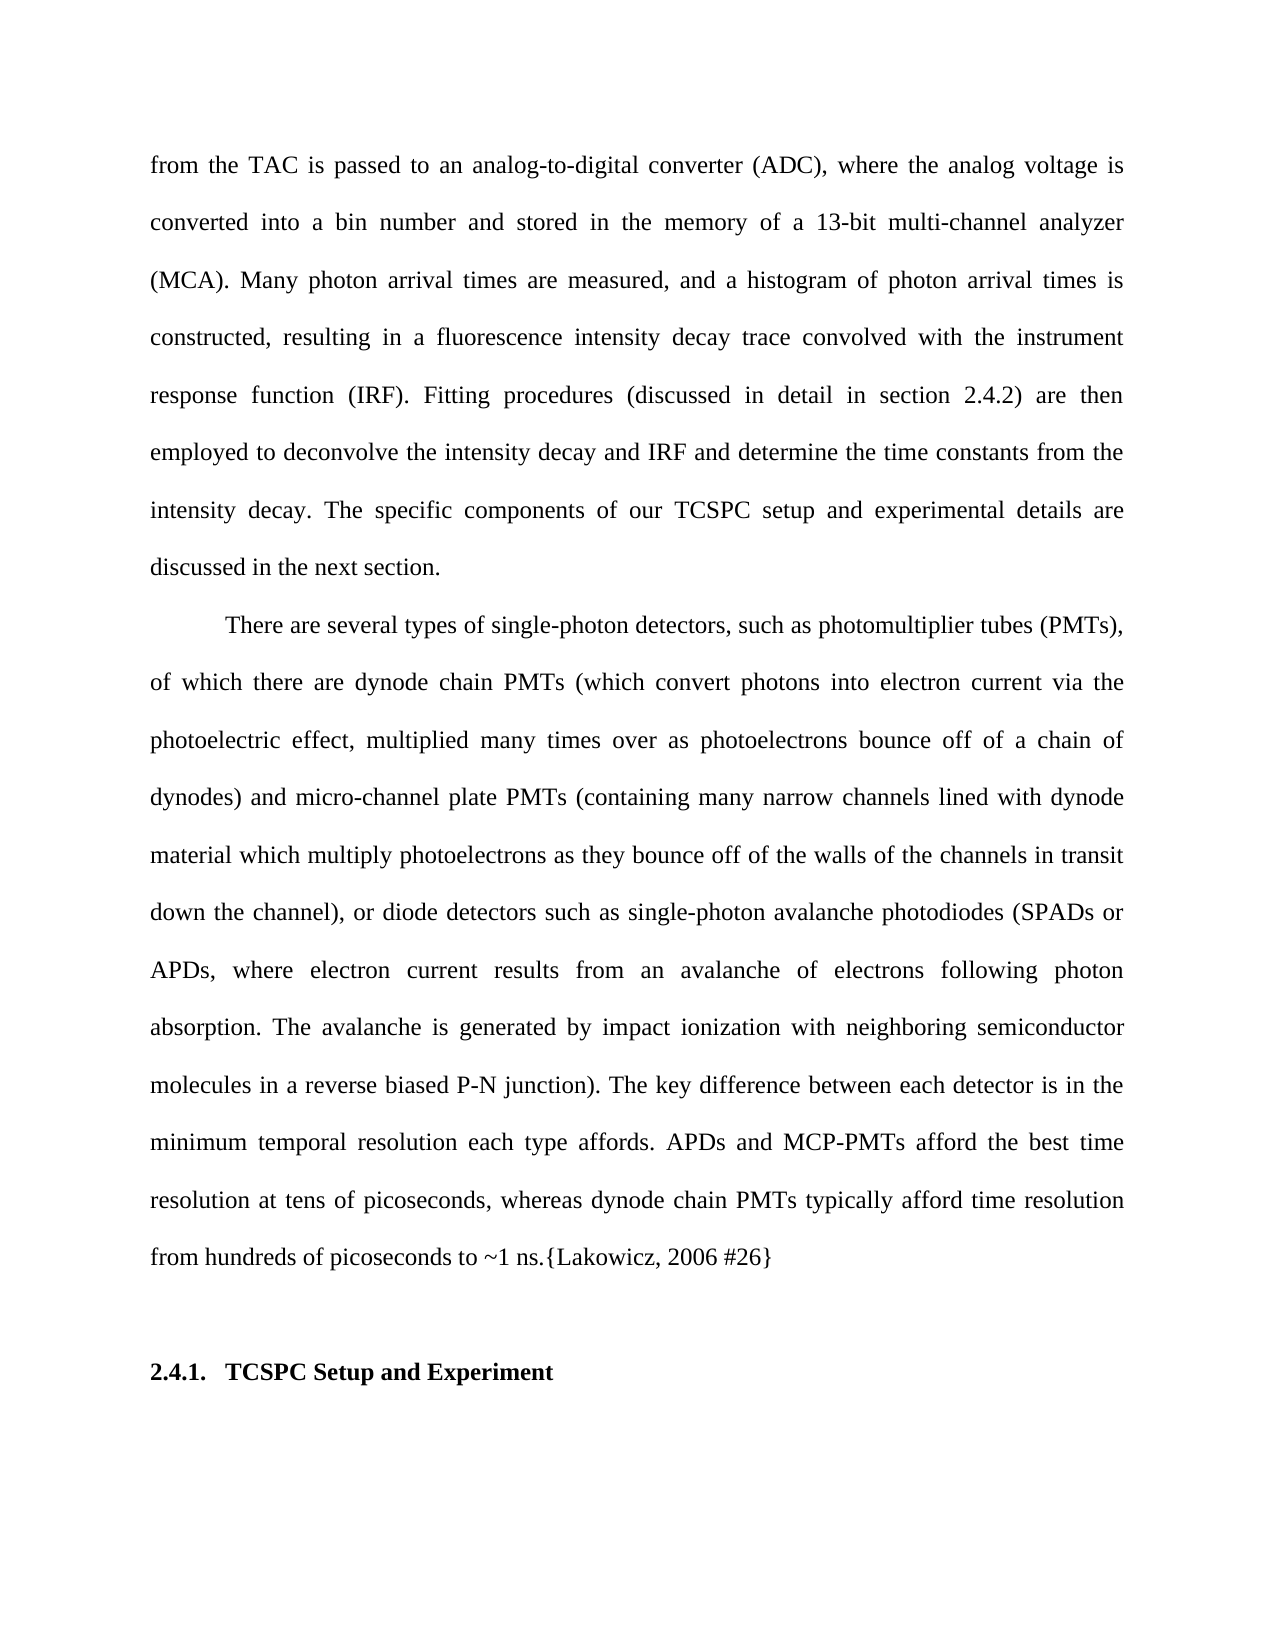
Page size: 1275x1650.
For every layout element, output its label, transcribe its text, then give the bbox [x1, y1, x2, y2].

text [150, 150, 1125, 581]
text There are several types of single-photon detectors, such as photomultiplier tubes (PMTs), of which there are dynode chain PMTs (which convert photons into electron current via the photoelectric effect, multiplied many times over as photoelectrons bounce off of a chain of dynodes) and micro-channel plate PMTs (containing many narrow channels lined with dynode material which multiply photoelectrons as they bounce off of the walls of the channels in transit down the channel), or diode detectors such as single-photon avalanche photodiodes (SPADs or APDs, where electron current results from an avalanche of electrons following photon absorption. The avalanche is generated by impact ionization with neighboring semiconductor molecules in a reverse biased P-N junction). The key difference between each detector is in the minimum temporal resolution each type affords. APDs and MCP-PMTs afford the best time resolution at tens of picoseconds, whereas dynode chain PMTs typically afford time resolution from hundreds of picoseconds to ~1 ns.{Lakowicz, 2006 #26} [150, 610, 1125, 1271]
text 2.4.1. TCSPC Setup and Experiment [150, 1357, 1125, 1386]
